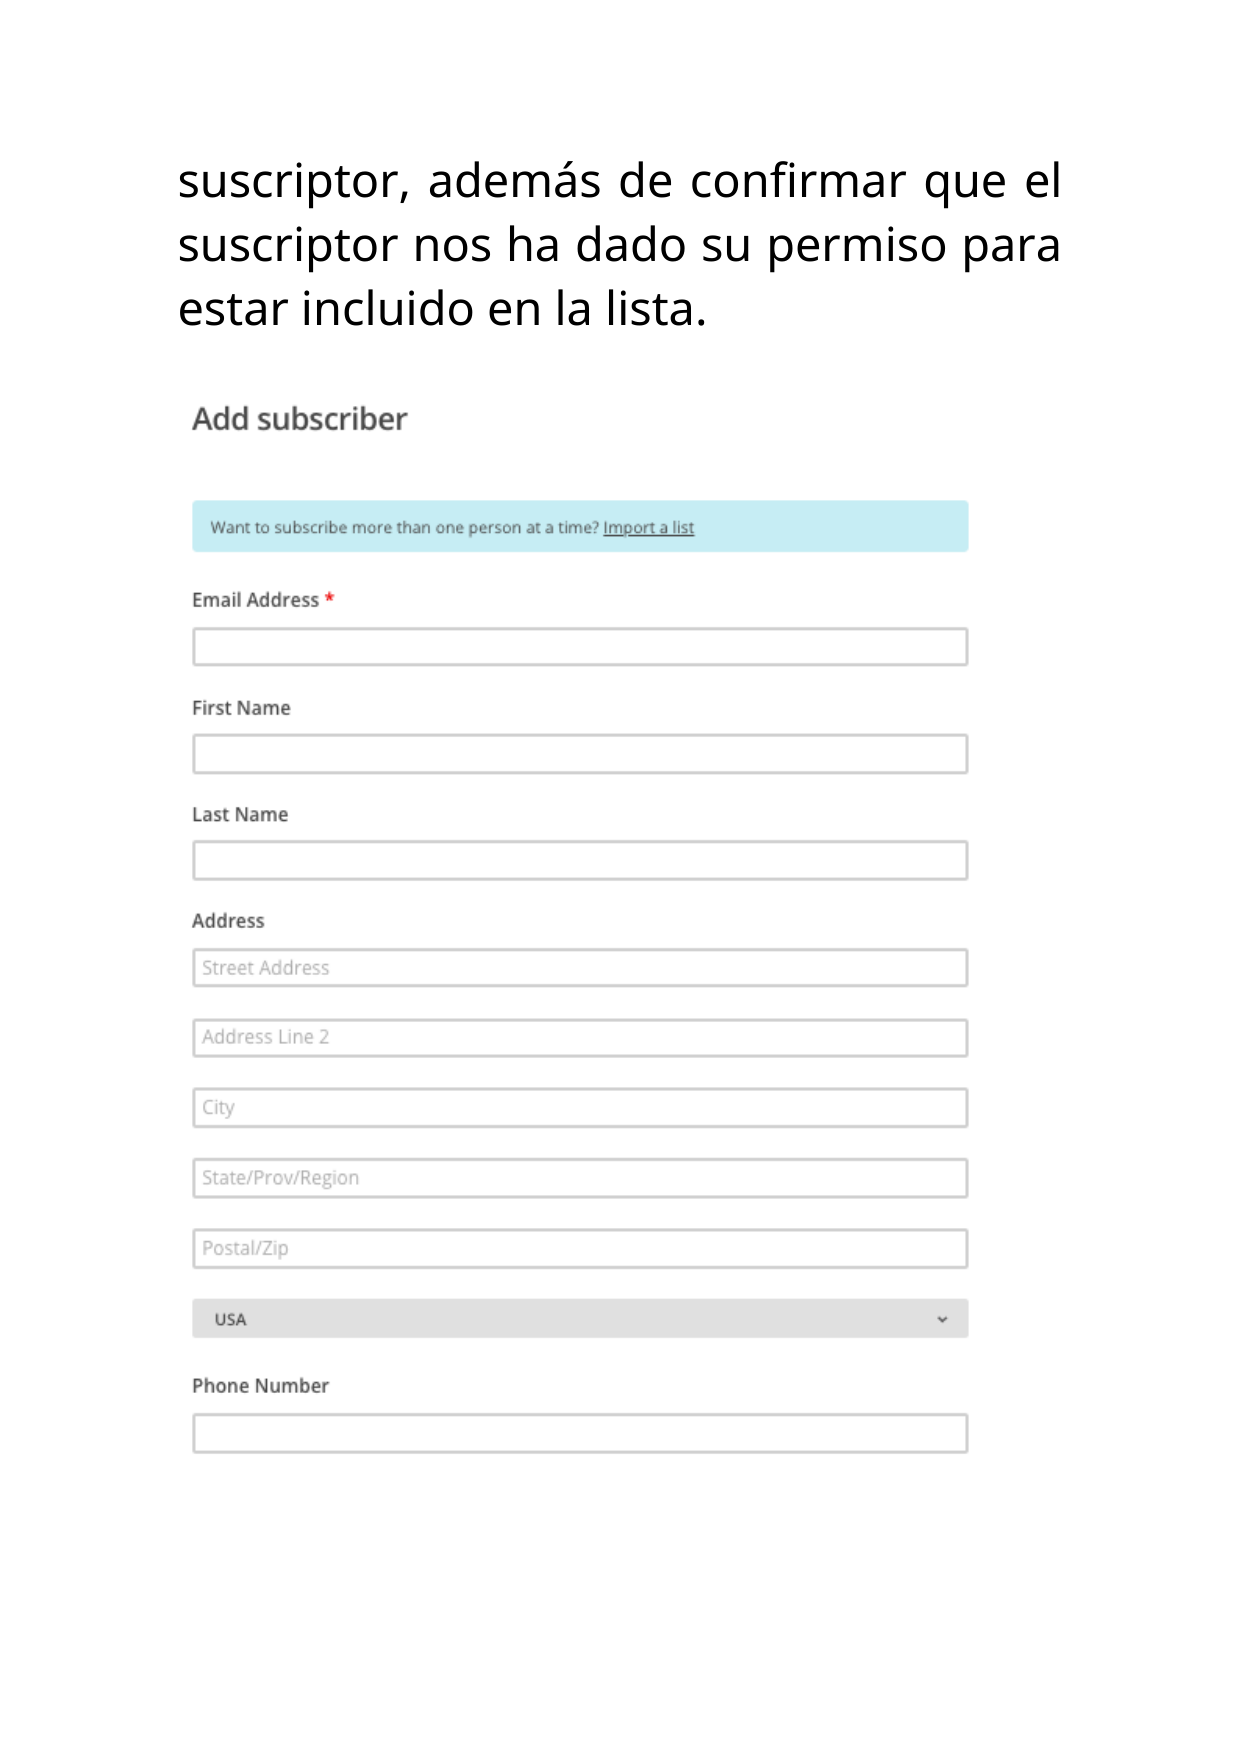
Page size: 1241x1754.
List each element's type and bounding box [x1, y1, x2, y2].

picture [177, 403, 997, 1465]
text [177, 148, 1063, 339]
